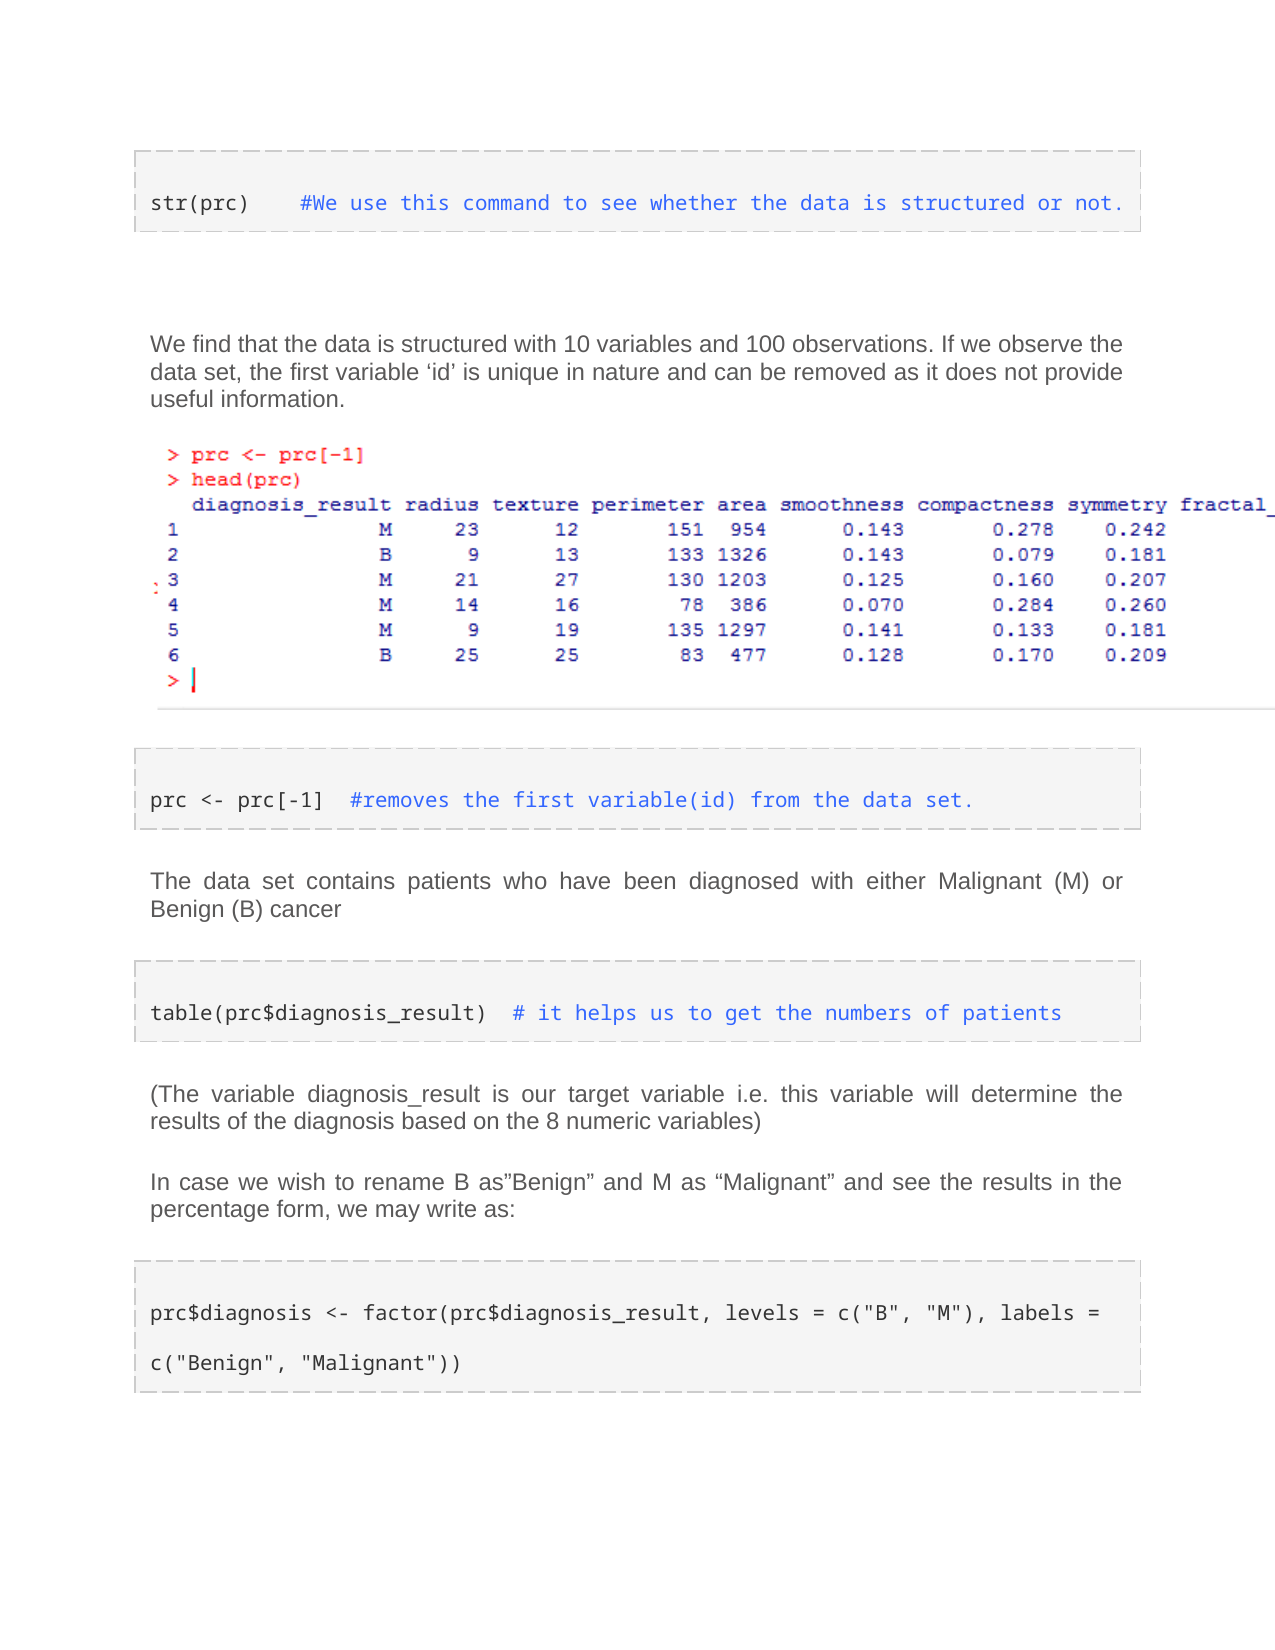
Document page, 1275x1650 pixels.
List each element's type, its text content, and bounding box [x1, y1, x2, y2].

text The data set contains patients who have been diagnosed with either Malignant (M) or Benign (B) cancer [150, 867, 1125, 922]
text table(prc$diagnosis_result) # it helps us to get the numbers of patients [134, 960, 1141, 1042]
picture [150, 445, 1275, 710]
text In case we wish to rename B as”Benign” and M as “Malignant” and see the results in the percentage form, we may write as: [150, 1168, 1125, 1223]
text prc$diagnosis <- factor(prc$diagnosis_result, levels = c("B", "M"), labels = c("Benign", "Malignant")) [134, 1260, 1141, 1393]
text str(prc) #We use this command to see whether the data is structured or not. [134, 150, 1141, 232]
text (The variable diagnosis_result is our target variable i.e. this variable will determine the results of the diagnosis based on the 8 numeric variables) [150, 1080, 1125, 1135]
text prc <- prc[-1] #removes the first variable(id) from the data set. [134, 747, 1141, 830]
text We find that the data is structured with 10 variables and 100 observations. If we observe the data set, the first variable ‘id’ is unique in nature and can be removed as it does not provide useful information. [150, 330, 1125, 413]
